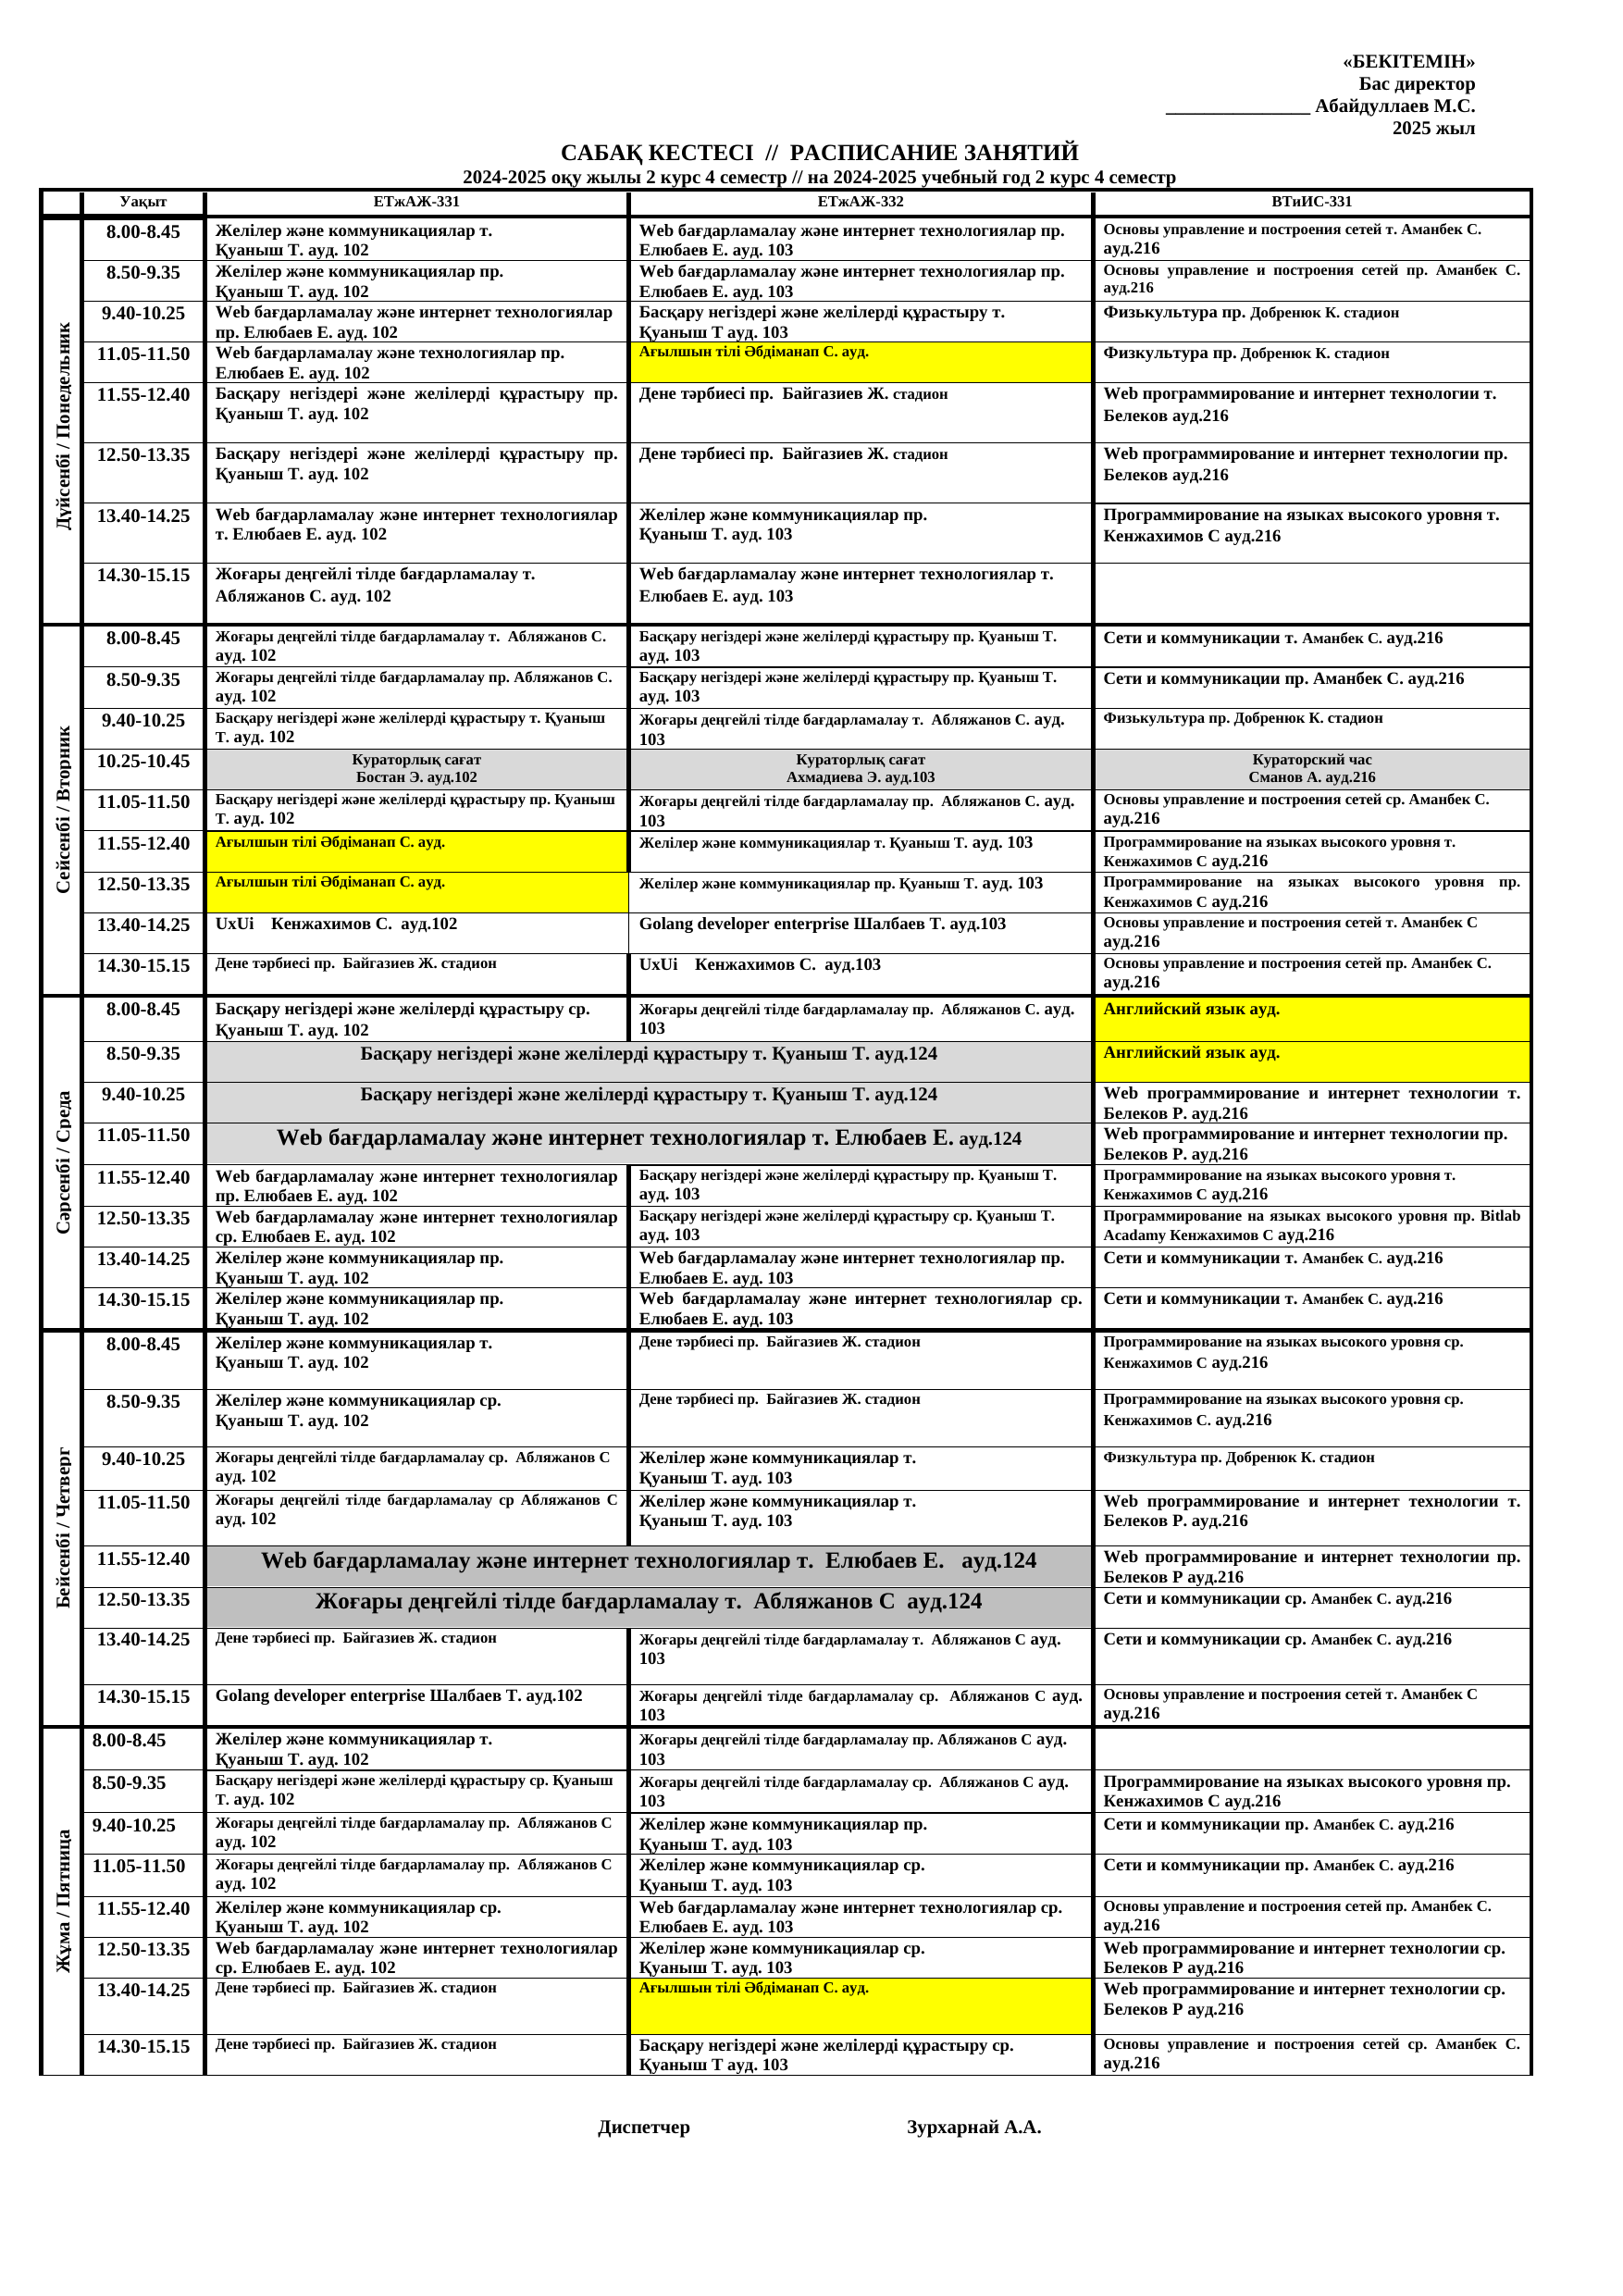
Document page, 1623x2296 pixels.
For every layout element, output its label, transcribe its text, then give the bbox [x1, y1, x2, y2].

table_cell Основы управление и построения сетей т. Аманбек С ауд.216 [1096, 1685, 1530, 1725]
text «БЕКІТЕМІН» [164, 50, 1475, 72]
table_cell 8.00-8.45 [84, 1333, 203, 1389]
table_cell Желілер және коммуникациялар т. Қуаныш Т. ауд. 103 [631, 1447, 1091, 1489]
table_cell Основы управление и построения сетей пр. Аманбек С. ауд.216 [1096, 954, 1530, 994]
table_cell Желілер және коммуникациялар пр. Қуаныш Т. ауд. 103 [631, 503, 1091, 563]
table_cell 9.40-10.25 [84, 302, 203, 341]
table_cell Желілер және коммуникациялар т. Қуаныш Т. ауд. 103 [631, 1491, 1091, 1545]
table_cell Басқару негіздері және желілерді құрастыру пр. Қуаныш Т. ауд. 102 [207, 790, 626, 830]
table_cell Web бағдарламалау және интернет технологиялар пр. Елюбаев Е. ауд. 102 [207, 302, 626, 341]
table_cell Желілер және коммуникациялар т. Қуаныш Т. ауд. 103 [631, 832, 1091, 872]
table_cell 9.40-10.25 [84, 709, 203, 749]
table_cell Сети и коммуникации пр. Аманбек С. ауд.216 [1096, 1813, 1530, 1854]
table_cell Жоғары деңгейлі тілде бағдарламалау ср. Абляжанов С ауд. 103 [631, 1685, 1091, 1725]
table_cell Бейсенбі / Четверг [43, 1333, 80, 1725]
table_cell Жоғары деңгейлі тілде бағдарламалау т. Абляжанов С. ауд. 102 [207, 564, 626, 623]
table_cell Web бағдарламалау және интернет технологиялар ср. Елюбаев Е. ауд. 103 [631, 1897, 1091, 1937]
table_cell Басқару негіздері және желілерді құрастыру т. Қуаныш Т. ауд.124 [207, 1083, 1091, 1123]
table_cell Басқару негіздері және желілерді құрастыру т. Қуаныш Т ауд. 103 [631, 302, 1091, 341]
table_cell [1096, 564, 1530, 623]
table_cell Web программирование и интернет технологии пр. Белеков Р ауд.216 [1096, 1546, 1530, 1586]
table_cell Web программирование и интернет технологии т. Белеков ауд.216 [1096, 383, 1530, 442]
table_cell Басқару негіздері және желілерді құрастыру ср. Қуаныш Т. ауд. 102 [207, 1771, 626, 1812]
table_cell Программирование на языках высокого уровня пр. Bitlab Acadamy Кенжахимов С ауд.216 [1096, 1207, 1530, 1247]
table_cell 11.55-12.40 [84, 1546, 203, 1586]
table_cell Желілер және коммуникациялар пр. Қуаныш Т. ауд. 102 [207, 1247, 626, 1287]
table_cell 12.50-13.35 [84, 1588, 203, 1627]
table_cell Web бағдарламалау және интернет технологиялар т. Елюбаев Е. ауд. 102 [207, 503, 626, 563]
table_cell 11.55-12.40 [84, 1897, 203, 1937]
table_cell 14.30-15.15 [84, 1685, 203, 1725]
table_cell Жоғары деңгейлі тілде бағдарламалау пр. Абляжанов С ауд. 103 [631, 1729, 1091, 1769]
table_cell Web бағдарламалау және интернет технологиялар ср. Елюбаев Е. ауд. 102 [207, 1938, 626, 1978]
table_cell Программирование на языках высокого уровня пр. Кенжахимов С ауд.216 [1096, 873, 1530, 912]
table_cell Желілер және коммуникациялар ср. Қуаныш Т. ауд. 103 [631, 1938, 1091, 1978]
table_header Уақыт [84, 192, 204, 214]
table_cell 12.50-13.35 [84, 443, 203, 502]
table_cell Программирование на языках высокого уровня т. Кенжахимов С ауд.216 [1096, 1165, 1530, 1206]
table_cell Основы управление и построения сетей т. Аманбек С. ауд.216 [1096, 218, 1530, 260]
table_cell Желілер және коммуникациялар ср. Қуаныш Т. ауд. 102 [207, 1390, 626, 1446]
text САБАҚ КЕСТЕСІ // РАСПИСАНИЕ ЗАНЯТИЙ [164, 139, 1475, 166]
table_cell Ағылшын тілі Әбдіманап С. ауд. [207, 832, 626, 872]
table_cell 8.50-9.35 [84, 1390, 203, 1446]
text 2024-2025 оқу жылы 2 курс 4 семестр // на 2024-2025 учебный год 2 курс 4 семестр [164, 166, 1475, 188]
table_cell Басқару негіздері және желілерді құрастыру пр. Қуаныш Т. ауд. 103 [631, 627, 1091, 666]
table_cell Жоғары деңгейлі тілде бағдарламалау т. Абляжанов С. ауд. 102 [207, 627, 626, 666]
table_cell Дене тәрбиесі пр. Байгазиев Ж. стадион [207, 2035, 626, 2075]
table_cell Web бағдарламалау және интернет технологиялар пр. Елюбаев Е. ауд. 102 [207, 1165, 626, 1206]
table_cell Жұма / Пятница [43, 1729, 80, 2075]
table_cell Жоғары деңгейлі тілде бағдарламалау т. Абляжанов С. ауд. 103 [631, 709, 1091, 749]
table_cell Web бағдарламалау және интернет технологиялар т. Елюбаев Е. ауд.124 [207, 1123, 1091, 1163]
table_cell Сети и коммуникации ср. Аманбек С. ауд.216 [1096, 1629, 1530, 1683]
table_cell 8.00-8.45 [84, 220, 203, 260]
table_cell Физькультура пр. Добренюк К. стадион [1096, 709, 1530, 749]
table_cell Дене тәрбиесі пр. Байгазиев Ж. стадион [631, 1390, 1091, 1446]
table_cell Физкультура пр. Добренюк К. стадион [1096, 1447, 1530, 1489]
table_cell Жоғары деңгейлі тілде бағдарламалау ср. Абляжанов С ауд. 103 [631, 1770, 1091, 1812]
table_cell Ағылшын тілі Әбдіманап С. ауд. [207, 873, 628, 912]
table_cell Желілер және коммуникациялар пр. Қуаныш Т. ауд. 102 [207, 261, 626, 301]
table_cell Желілер және коммуникациялар т. Қуаныш Т. ауд. 102 [207, 1333, 626, 1389]
table_cell Программирование на языках высокого уровня ср. Кенжахимов С ауд.216 [1096, 1333, 1530, 1389]
text _______________ Абайдуллаев М.С. [164, 94, 1475, 117]
table_cell Басқару негіздері және желілерді құрастыру пр. Қуаныш Т. ауд. 102 [207, 443, 626, 502]
table_cell 12.50-13.35 [84, 1207, 203, 1247]
table_cell 14.30-15.15 [84, 2035, 203, 2075]
table_cell 8.50-9.35 [84, 261, 203, 301]
table_cell 9.40-10.25 [84, 1813, 203, 1854]
table_cell Желілер және коммуникациялар пр. Қуаныш Т. ауд. 103 [631, 1814, 1091, 1854]
table_header ЕТжАЖ-332 [631, 192, 1093, 214]
table_cell Сети и коммуникации т. Аманбек С. ауд.216 [1096, 1288, 1530, 1328]
table_cell Физкультура пр. Добренюк К. стадион [1096, 342, 1530, 382]
table_cell Кураторский час Сманов А. ауд.216 [1096, 750, 1530, 789]
table_cell Жоғары деңгейлі тілде бағдарламалау пр. Абляжанов С ауд. 102 [207, 1813, 626, 1854]
table_cell Дене тәрбиесі пр. Байгазиев Ж. стадион [207, 1629, 626, 1683]
table_cell 14.30-15.15 [84, 564, 203, 623]
table_cell Желілер және коммуникациялар пр. Қуаныш Т. ауд. 102 [207, 1288, 626, 1328]
table_cell Сети и коммуникации т. Аманбек С. ауд.216 [1096, 1247, 1530, 1287]
table_cell Golang developer enterprise Шалбаев Т. ауд.103 [629, 913, 1091, 953]
table_cell Golang developer enterprise Шалбаев Т. ауд.102 [207, 1685, 626, 1725]
table_cell 14.30-15.15 [84, 954, 203, 994]
table_cell Физькультура пр. Добренюк К. стадион [1096, 302, 1530, 341]
table_cell Кураторлық сағат Ахмадиева Э. ауд.103 [631, 750, 1091, 789]
table_cell Web бағдарламалау және интернет технологиялар пр. Елюбаев Е. ауд. 103 [631, 218, 1091, 260]
table_cell Басқару негіздері және желілерді құрастыру ср. Қуаныш Т. ауд. 102 [207, 998, 626, 1041]
table_cell Web бағдарламалау және интернет технологиялар т. Елюбаев Е. ауд.124 [207, 1546, 1091, 1586]
table_header [43, 192, 81, 214]
table_cell Сети и коммуникации ср. Аманбек С. ауд.216 [1096, 1588, 1530, 1627]
table_cell 12.50-13.35 [84, 1938, 203, 1978]
table_cell Web программирование и интернет технологии т. Белеков Р. ауд.216 [1096, 1083, 1530, 1123]
table_cell Web программирование и интернет технологии пр. Белеков ауд.216 [1096, 443, 1530, 502]
table_cell 11.05-11.50 [84, 342, 203, 382]
table_cell Программирование на языках высокого уровня пр. Кенжахимов С ауд.216 [1096, 1770, 1530, 1812]
table_cell Дүйсенбі / Понедельник [43, 220, 80, 623]
table_cell 8.50-9.35 [84, 1042, 203, 1082]
table_cell 9.40-10.25 [84, 1447, 203, 1489]
table_cell Басқару негіздері және желілерді құрастыру пр. Қуаныш Т. ауд. 103 [631, 1166, 1091, 1206]
table_cell Сейсенбі / Вторник [43, 627, 80, 994]
text Бас директор [164, 72, 1475, 94]
table_cell Желілер және коммуникациялар пр. Қуаныш Т. ауд. 103 [629, 873, 1091, 912]
table_cell Сети и коммуникации т. Аманбек С. ауд.216 [1096, 627, 1530, 666]
table_cell Основы управление и построения сетей т. Аманбек С ауд.216 [1096, 913, 1530, 953]
table_cell 13.40-14.25 [84, 913, 203, 953]
table_cell Жоғары деңгейлі тілде бағдарламалау пр. Абляжанов С. ауд. 102 [207, 667, 626, 708]
table_cell Английский язык ауд. [1096, 1042, 1530, 1082]
table_cell Web бағдарламалау және интернет технологиялар т. Елюбаев Е. ауд. 103 [631, 564, 1091, 623]
table_cell 11.55-12.40 [84, 1165, 203, 1206]
table_cell Басқару негіздері және желілерді құрастыру т. Қуаныш Т. ауд. 102 [207, 709, 626, 749]
table_cell Желілер және коммуникациялар ср. Қуаныш Т. ауд. 103 [631, 1855, 1091, 1895]
table_cell Жоғары деңгейлі тілде бағдарламалау пр. Абляжанов С. ауд. 103 [631, 998, 1091, 1041]
text 2025 жыл [164, 117, 1475, 139]
table_cell 11.05-11.50 [84, 1855, 203, 1895]
table_cell Басқару негіздері және желілерді құрастыру пр. Қуаныш Т. ауд. 103 [631, 668, 1091, 708]
table_cell Жоғары деңгейлі тілде бағдарламалау т. Абляжанов С ауд.124 [207, 1588, 1091, 1627]
table_header ВТиИС-331 [1096, 192, 1530, 214]
table_cell Сәрсенбі / Среда [43, 998, 80, 1328]
table_cell Web бағдарламалау және интернет технологиялар ср. Елюбаев Е. ауд. 102 [207, 1207, 626, 1247]
table_cell Ағылшын тілі Әбдіманап С. ауд. [631, 342, 1091, 382]
table_cell Web бағдарламалау және интернет технологиялар ср. Елюбаев Е. ауд. 103 [631, 1288, 1091, 1328]
table_cell Web бағдарламалау және технологиялар пр. Елюбаев Е. ауд. 102 [207, 342, 626, 382]
table_cell 9.40-10.25 [84, 1083, 203, 1123]
table_cell Web программирование и интернет технологии ср. Белеков Р ауд.216 [1096, 1979, 1530, 2034]
table_cell Web программирование и интернет технологии ср. Белеков Р ауд.216 [1096, 1938, 1530, 1978]
table_cell Басқару негіздері және желілерді құрастыру т. Қуаныш Т. ауд.124 [207, 1042, 1091, 1082]
table_cell Жоғары деңгейлі тілде бағдарламалау ср. Абляжанов С ауд. 102 [207, 1447, 626, 1489]
table_cell [1096, 1729, 1530, 1769]
table_cell Басқару негіздері және желілерді құрастыру пр. Қуаныш Т. ауд. 102 [207, 383, 626, 442]
table_cell Web программирование и интернет технологии т. Белеков Р. ауд.216 [1096, 1491, 1530, 1545]
table_cell 13.40-14.25 [84, 503, 203, 563]
table_cell Кураторлық сағат Бостан Э. ауд.102 [207, 750, 626, 789]
table_cell Основы управление и построения сетей пр. Аманбек С. ауд.216 [1096, 261, 1530, 301]
table_cell 13.40-14.25 [84, 1629, 203, 1683]
table_cell Web программирование и интернет технологии пр. Белеков Р. ауд.216 [1096, 1123, 1530, 1163]
table_cell 14.30-15.15 [84, 1288, 203, 1328]
table_header ЕТжАЖ-331 [207, 192, 628, 214]
table_cell 10.25-10.45 [84, 750, 203, 789]
table_cell Web бағдарламалау және интернет технологиялар пр. Елюбаев Е. ауд. 103 [631, 261, 1091, 301]
table_cell Сети и коммуникации пр. Аманбек С. ауд.216 [1096, 1855, 1530, 1895]
table_cell Web бағдарламалау және интернет технологиялар пр. Елюбаев Е. ауд. 103 [631, 1247, 1091, 1287]
table_cell 11.55-12.40 [84, 383, 203, 442]
table_cell Басқару негіздері және желілерді құрастыру ср. Қуаныш Т. ауд. 103 [631, 1207, 1091, 1247]
table_cell 8.00-8.45 [84, 998, 203, 1041]
table_cell 8.00-8.45 [84, 1729, 203, 1769]
table_cell 13.40-14.25 [84, 1247, 203, 1287]
table_cell Дене тәрбиесі пр. Байгазиев Ж. стадион [631, 443, 1091, 502]
table_cell Желілер және коммуникациялар т. Қуаныш Т. ауд. 102 [207, 218, 626, 260]
table_cell Английский язык ауд. [1096, 998, 1530, 1041]
table_cell Жоғары деңгейлі тілде бағдарламалау т. Абляжанов С ауд. 103 [631, 1629, 1091, 1683]
table_cell Основы управление и построения сетей ср. Аманбек С. ауд.216 [1096, 2035, 1530, 2075]
table_cell Дене тәрбиесі пр. Байгазиев Ж. стадион [207, 954, 626, 994]
table_cell UxUi Кенжахимов С. ауд.103 [631, 954, 1091, 994]
table_cell Желілер және коммуникациялар т. Қуаныш Т. ауд. 102 [207, 1729, 626, 1769]
table_cell Желілер және коммуникациялар ср. Қуаныш Т. ауд. 102 [207, 1897, 626, 1937]
table_cell 11.55-12.40 [84, 831, 203, 872]
table_cell 11.05-11.50 [84, 790, 203, 830]
table_cell 8.50-9.35 [84, 1770, 203, 1812]
text Диспетчер Зурхарнай А.А. [164, 2116, 1475, 2137]
table_cell Сети и коммуникации пр. Аманбек С. ауд.216 [1096, 668, 1530, 708]
table_cell 8.50-9.35 [84, 667, 203, 708]
table_cell Басқару негіздері және желілерді құрастыру ср. Қуаныш Т ауд. 103 [631, 2035, 1091, 2075]
table_cell Жоғары деңгейлі тілде бағдарламалау пр. Абляжанов С ауд. 102 [207, 1855, 626, 1895]
table_cell 11.05-11.50 [84, 1491, 203, 1545]
table_cell Основы управление и построения сетей пр. Аманбек С. ауд.216 [1096, 1897, 1530, 1937]
table_cell Дене тәрбиесі пр. Байгазиев Ж. стадион [631, 383, 1091, 442]
table_cell 13.40-14.25 [84, 1979, 203, 2034]
table_cell Программирование на языках высокого уровня т. Кенжахимов С ауд.216 [1096, 832, 1530, 872]
table_cell Жоғары деңгейлі тілде бағдарламалау пр. Абляжанов С. ауд. 103 [631, 790, 1091, 830]
table_cell Жоғары деңгейлі тілде бағдарламалау ср Абляжанов С ауд. 102 [207, 1491, 626, 1545]
table_cell Программирование на языках высокого уровня т. Кенжахимов С ауд.216 [1096, 504, 1530, 563]
table_cell 12.50-13.35 [84, 873, 203, 912]
table_cell 8.00-8.45 [84, 627, 203, 666]
table_cell UxUi Кенжахимов С. ауд.102 [207, 913, 628, 953]
table_cell 11.05-11.50 [84, 1123, 203, 1163]
table_cell Ағылшын тілі Әбдіманап С. ауд. [631, 1979, 1091, 2034]
table_cell Основы управление и построения сетей ср. Аманбек С. ауд.216 [1096, 790, 1530, 830]
table_cell Дене тәрбиесі пр. Байгазиев Ж. стадион [207, 1979, 626, 2034]
table_cell Программирование на языках высокого уровня ср. Кенжахимов С. ауд.216 [1096, 1390, 1530, 1446]
table_cell Дене тәрбиесі пр. Байгазиев Ж. стадион [631, 1333, 1091, 1389]
